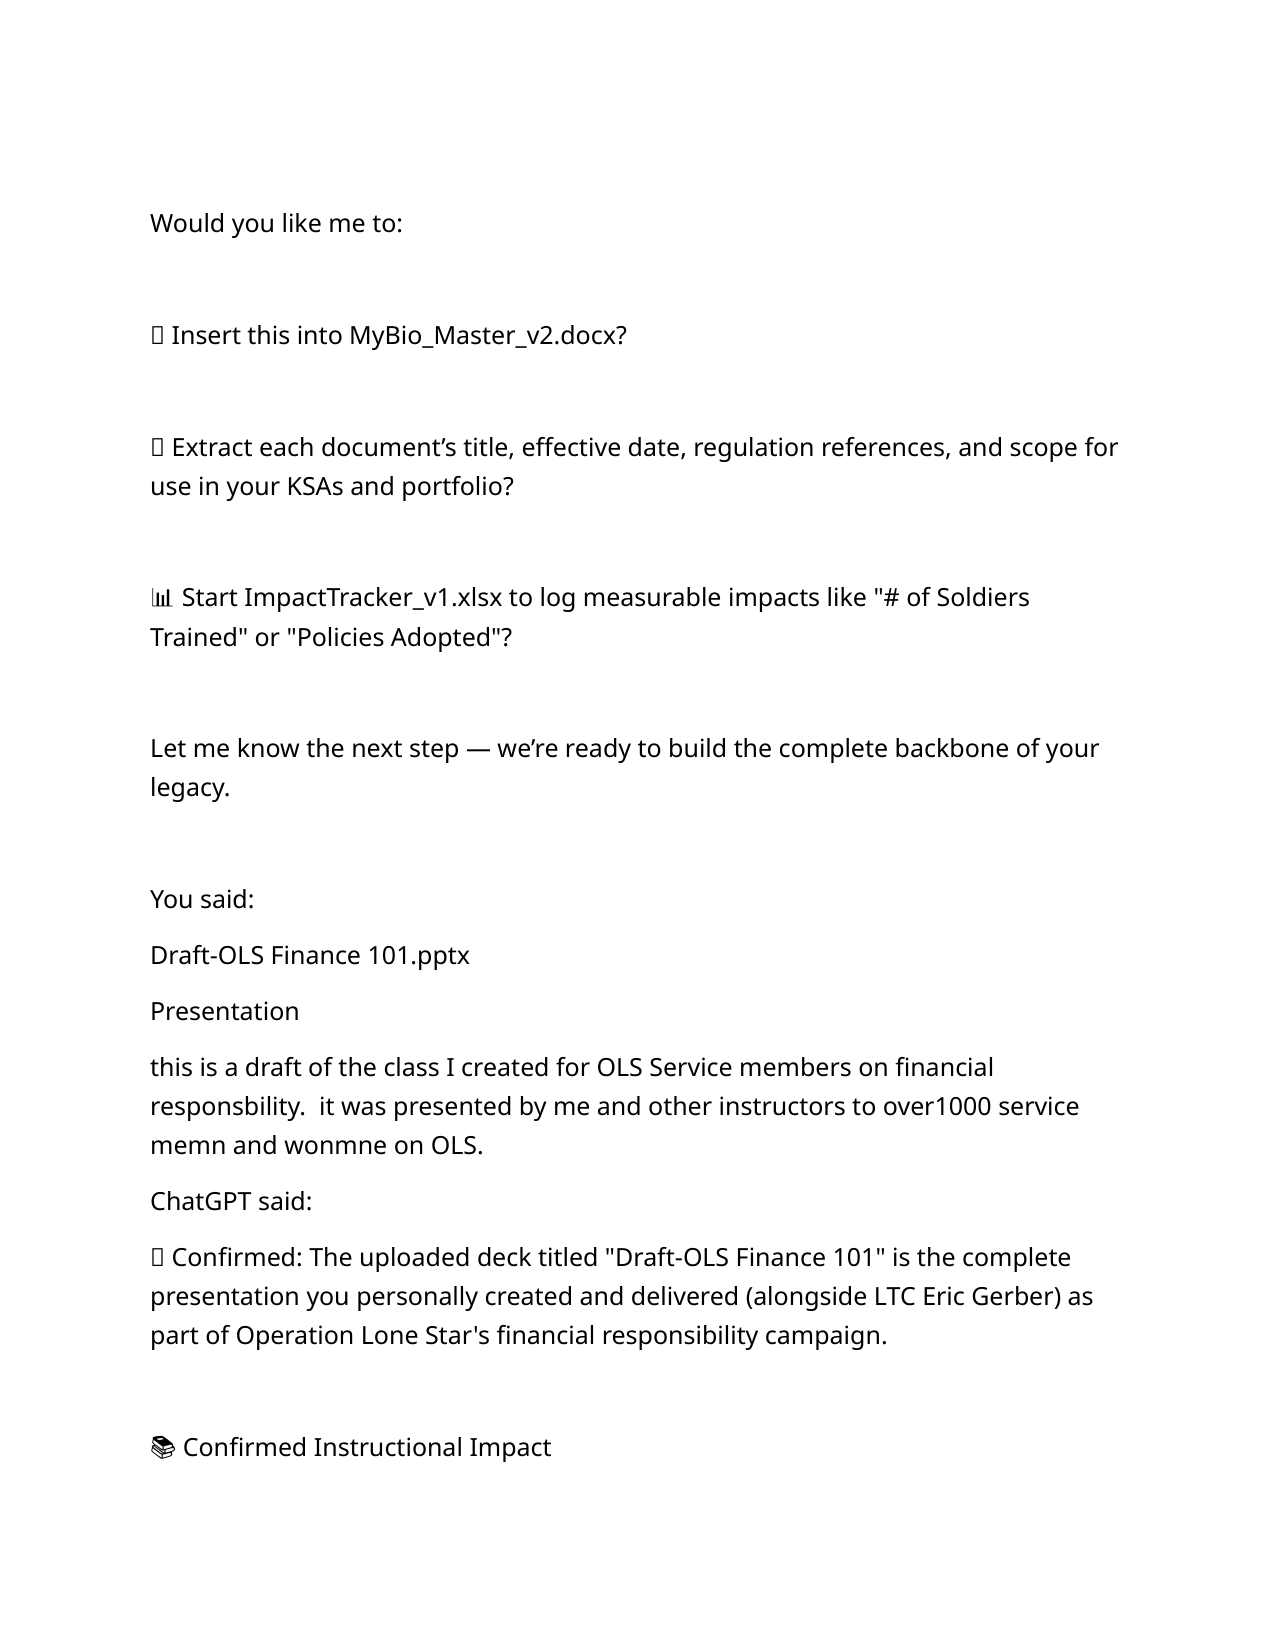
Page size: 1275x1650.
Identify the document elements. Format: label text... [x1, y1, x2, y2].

text 📊 Start ImpactTracker_v1.xlsx to log measurable impacts like "# of Soldiers Trained" or "Policies Adopted"? [150, 580, 1125, 653]
text ✅ Confirmed: The uploaded deck titled "Draft-OLS Finance 101" is the complete presentation you personally created and delivered (alongside LTC Eric Gerber) as part of Operation Lone Star's financial responsibility campaign. [150, 1239, 1125, 1352]
text Draft-OLS Finance 101.pptx [150, 937, 1125, 972]
text ChatGPT said: [150, 1183, 1125, 1217]
text ✅ Insert this into MyBio_Master_v2.docx? [150, 317, 1125, 352]
text Let me know the next step — we’re ready to build the complete backbone of your legacy. [150, 731, 1125, 804]
text this is a draft of the class I created for OLS Service members on financial responsbility. it was presented by me and other instructors to over1000 service memn and wonmne on OLS. [150, 1049, 1125, 1162]
text You said: [150, 882, 1125, 916]
text 📚 Confirmed Instructional Impact [150, 1429, 1125, 1463]
text 🧱 Extract each document’s title, effective date, regulation references, and scope for use in your KSAs and portfolio? [150, 429, 1125, 502]
text Presentation [150, 993, 1125, 1027]
text Would you like me to: [150, 206, 1125, 240]
